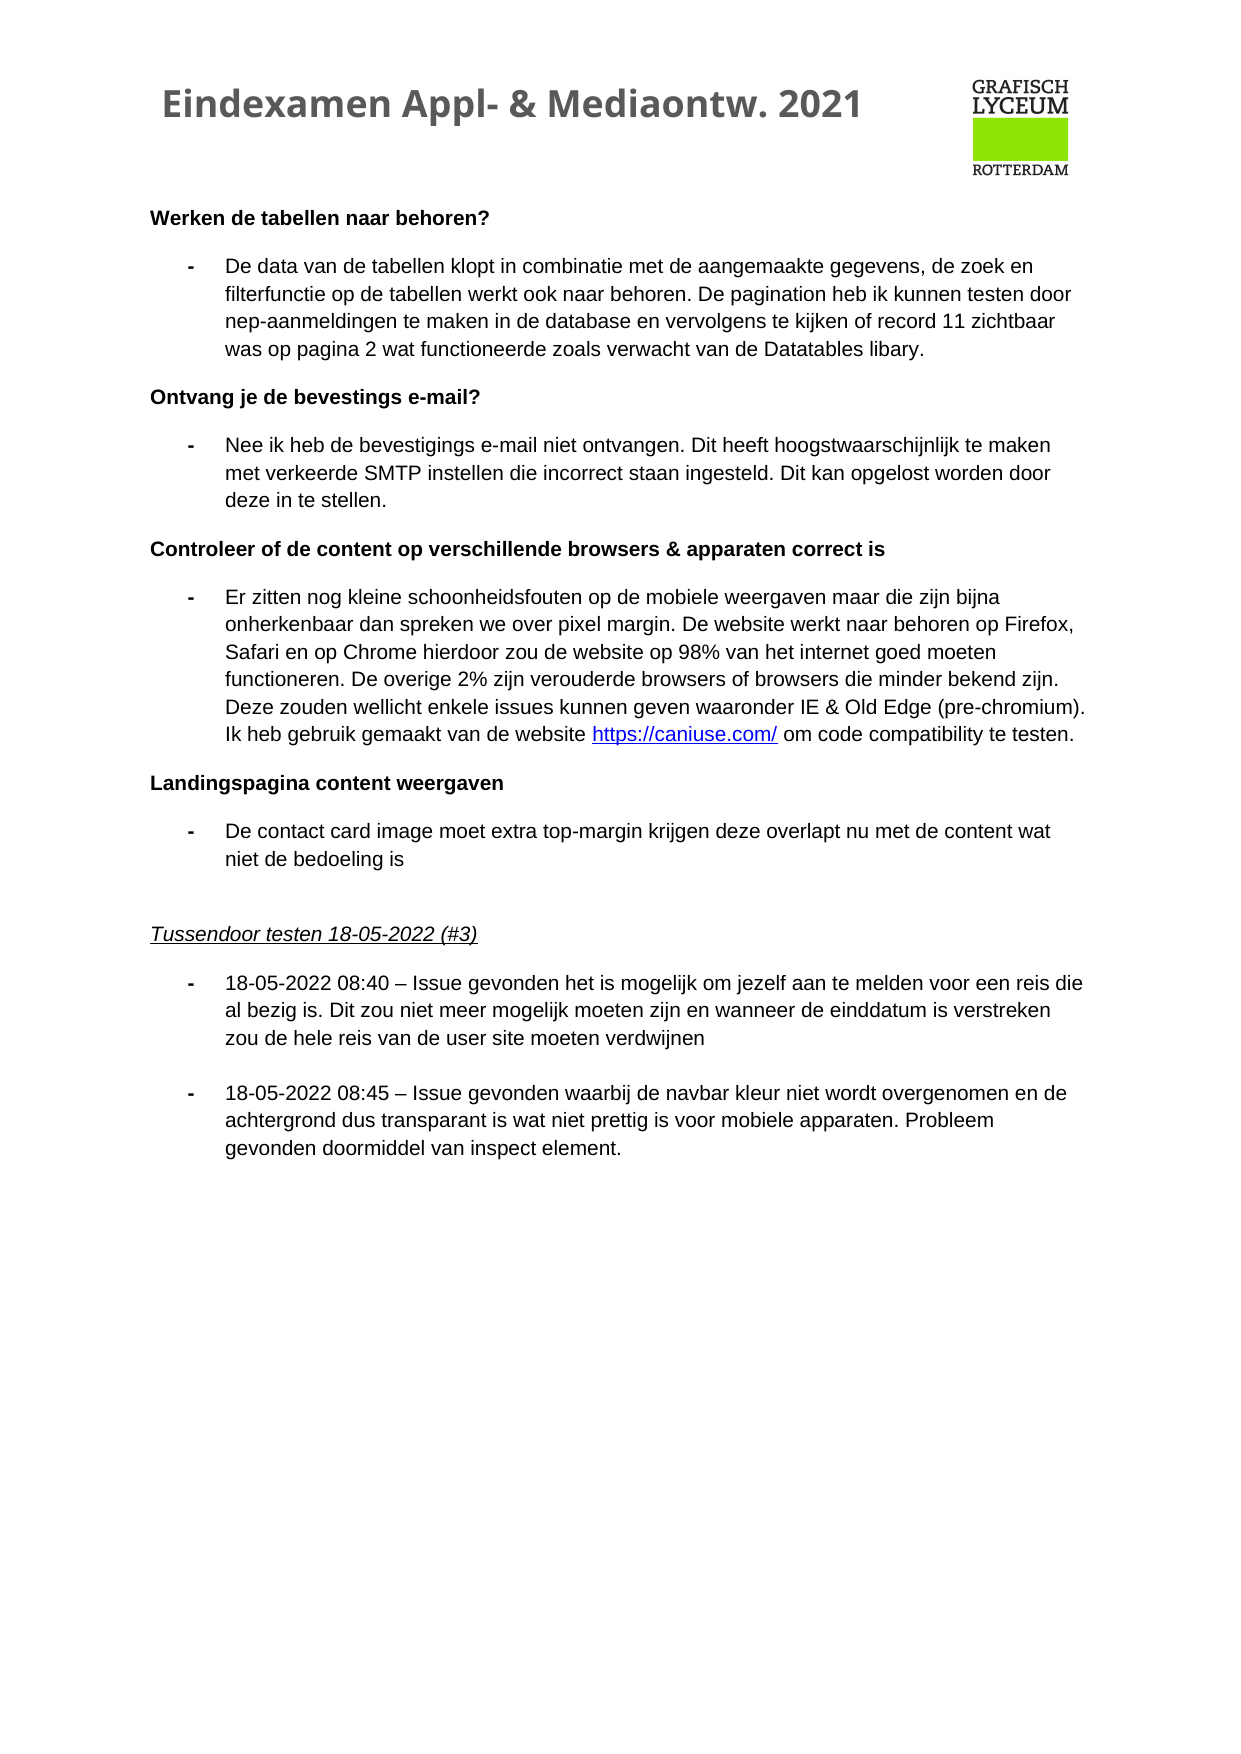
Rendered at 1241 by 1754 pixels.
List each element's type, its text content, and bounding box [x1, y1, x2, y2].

text Werken de tabellen naar behoren? [150, 206, 1090, 229]
text Tussendoor testen 18-05-2022 (#3) [150, 922, 1090, 946]
text Ontvang je de bevestings e-mail? [150, 385, 1090, 409]
list De contact card image moet extra top-margin krijgen deze overlapt nu met de content wat niet de bedoeling is [187, 819, 1090, 870]
text Controleer of de content op verschillende browsers & apparaten correct is [150, 536, 1090, 560]
list 18-05-2022 08:45 – Issue gevonden waarbij de navbar kleur niet wordt overgenomen en de achtergrond dus transparant is wat niet prettig is voor mobiele apparaten. Probleem gevonden doormiddel van inspect element. [187, 1081, 1090, 1159]
text Landingspagina content weergaven [150, 771, 1090, 794]
picture [966, 73, 1075, 182]
list De data van de tabellen klopt in combinatie met de aangemaakte gegevens, de zoek en filterfunctie op de tabellen werkt ook naar behoren. De pagination heb ik kunnen testen door nep-aanmeldingen te maken in de database en vervolgens te kijken of record 11 zichtbaar was op pagina 2 wat functioneerde zoals verwacht van de Datatables libary. [187, 254, 1090, 360]
list Er zitten nog kleine schoonheidsfouten op de mobiele weergaven maar die zijn bijna onherkenbaar dan spreken we over pixel margin. De website werkt naar behoren op Firefox, Safari en op Chrome hierdoor zou de website op 98% van het internet goed moeten functioneren. De overige 2% zijn verouderde browsers of browsers die minder bekend zijn. Deze zouden wellicht enkele issues kunnen geven waaronder IE & Old Edge (pre-chromium). Ik heb gebruik gemaakt van de website https://caniuse.com/ om code compatibility te testen. [187, 585, 1090, 746]
list Nee ik heb de bevestigings e-mail niet ontvangen. Dit heeft hoogstwaarschijnlijk te maken met verkeerde SMTP instellen die incorrect staan ingesteld. Dit kan opgelost worden door deze in te stellen. [187, 433, 1090, 512]
list 18-05-2022 08:40 – Issue gevonden het is mogelijk om jezelf aan te melden voor een reis die al bezig is. Dit zou niet meer mogelijk moeten zijn en wanneer de einddatum is verstreken zou de hele reis van de user site moeten verdwijnen [187, 971, 1090, 1049]
